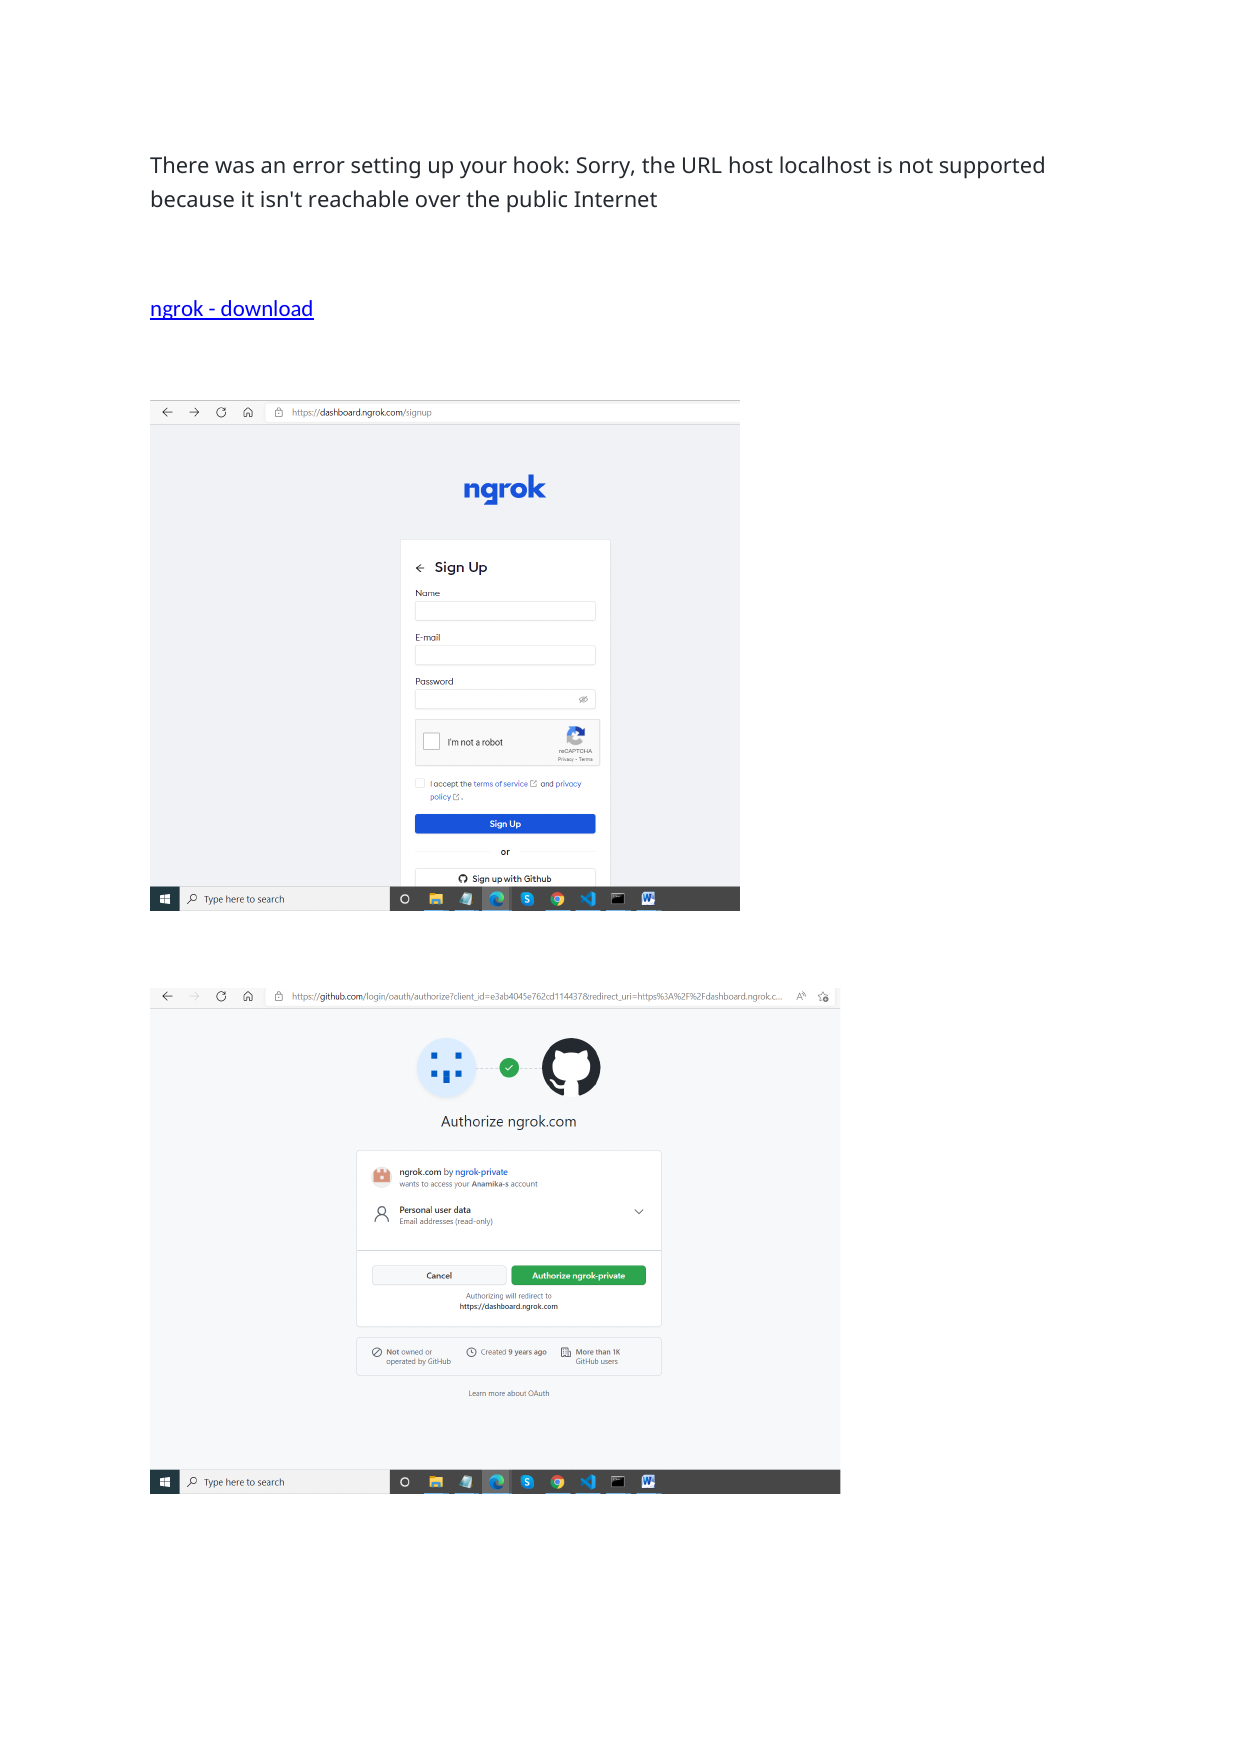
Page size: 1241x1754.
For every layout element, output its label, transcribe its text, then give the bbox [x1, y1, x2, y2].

picture [150, 400, 740, 911]
text There was an error setting up your hook: Sorry, the URL host localhost is not supported because it isn't reachable over the public Internet [150, 150, 1090, 214]
text ngrok - download [150, 294, 1090, 322]
picture [150, 988, 841, 1494]
